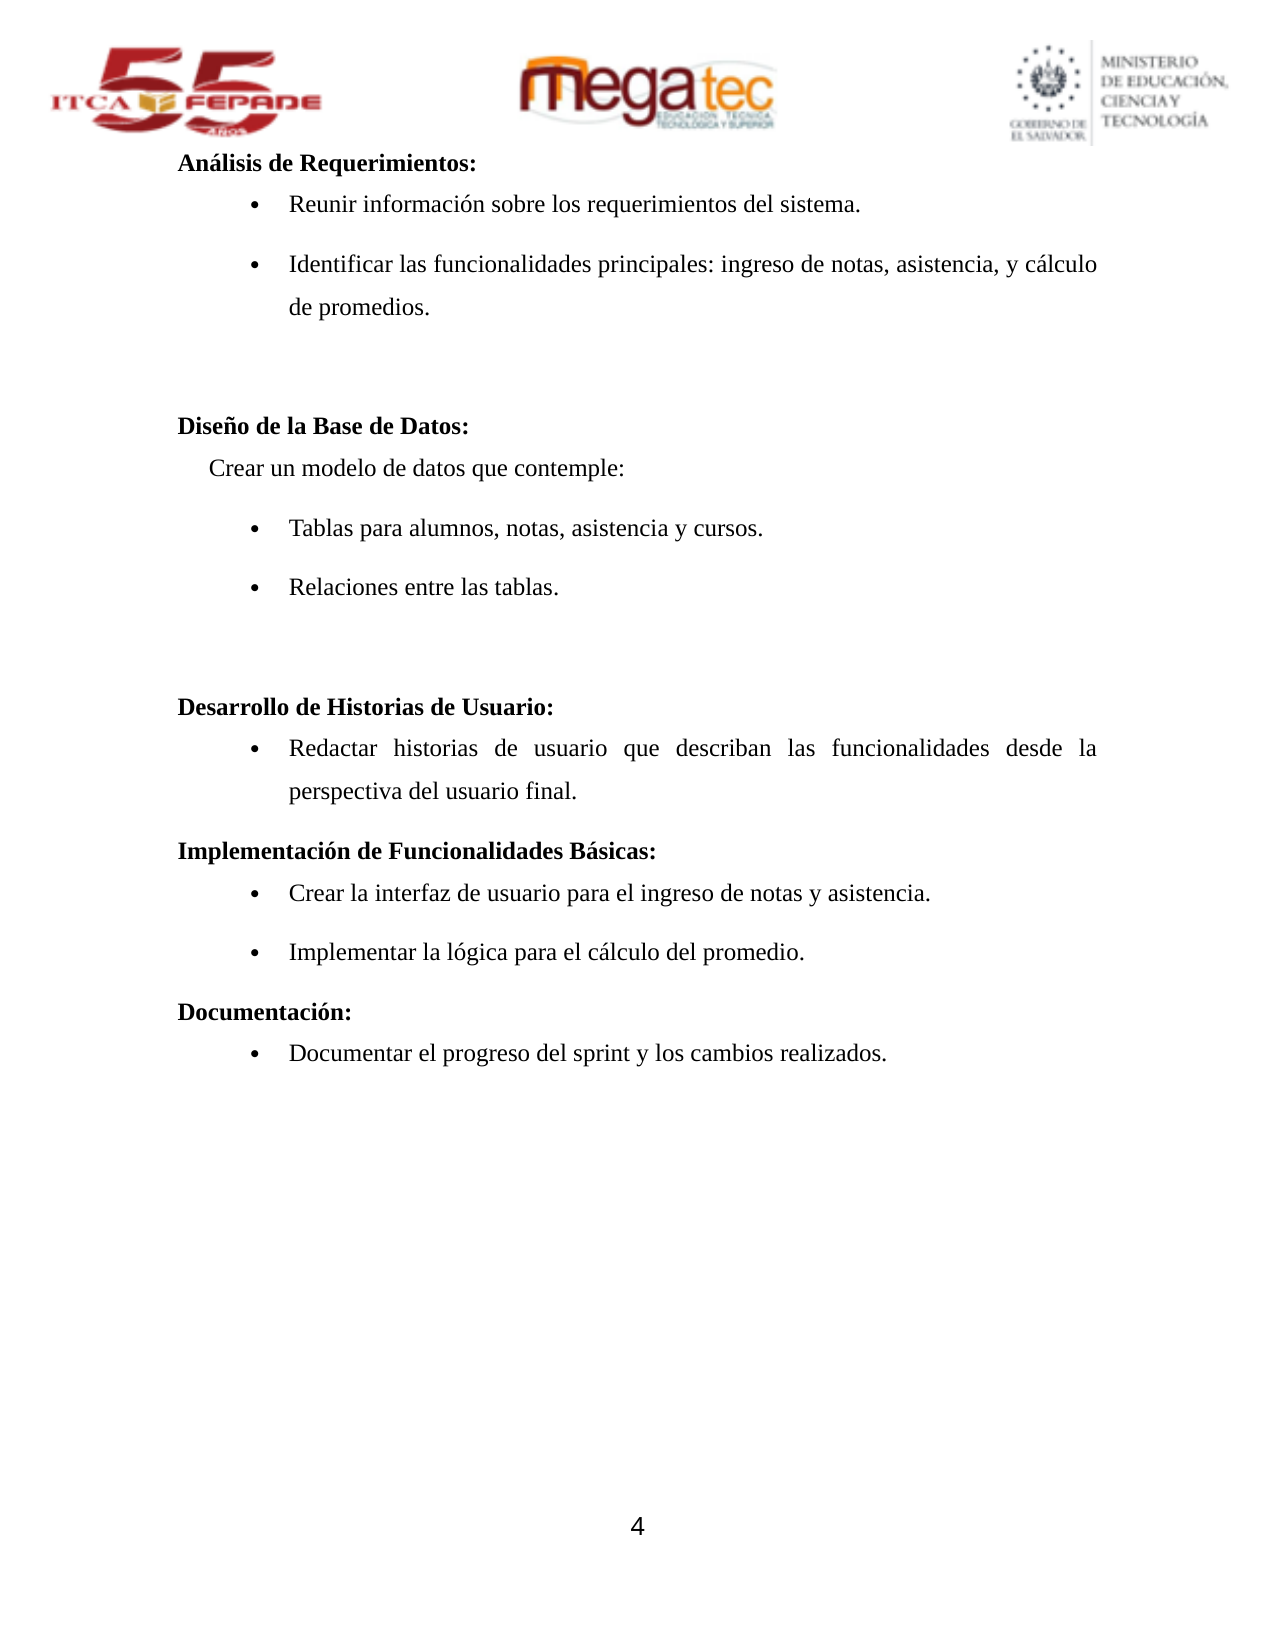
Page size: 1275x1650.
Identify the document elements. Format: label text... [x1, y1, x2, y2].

picture [43, 40, 1237, 146]
list Reunir información sobre los requerimientos del sistema. [251, 189, 1098, 218]
list Identificar las funcionalidades principales: ingreso de notas, asistencia, y cálculo de promedios. [251, 249, 1098, 321]
subtitle Documentación: [177, 997, 1098, 1026]
list Crear la interfaz de usuario para el ingreso de notas y asistencia. [251, 878, 1098, 906]
subtitle Desarrollo de Historias de Usuario: [177, 692, 1098, 721]
list Tablas para alumnos, notas, asistencia y cursos. [251, 513, 1098, 541]
list Implementar la lógica para el cálculo del promedio. [251, 937, 1098, 966]
list Documentar el progreso del sprint y los cambios realizados. [251, 1038, 1098, 1067]
subtitle Diseño de la Base de Datos: [177, 411, 1098, 440]
text Crear un modelo de datos que contemple: [177, 453, 1098, 482]
subtitle Análisis de Requerimientos: [177, 148, 1098, 176]
subtitle Implementación de Funcionalidades Básicas: [177, 836, 1098, 865]
list Relaciones entre las tablas. [251, 572, 1098, 601]
list Redactar historias de usuario que describan las funcionalidades desde la perspectiva del usuario final. [251, 733, 1098, 805]
